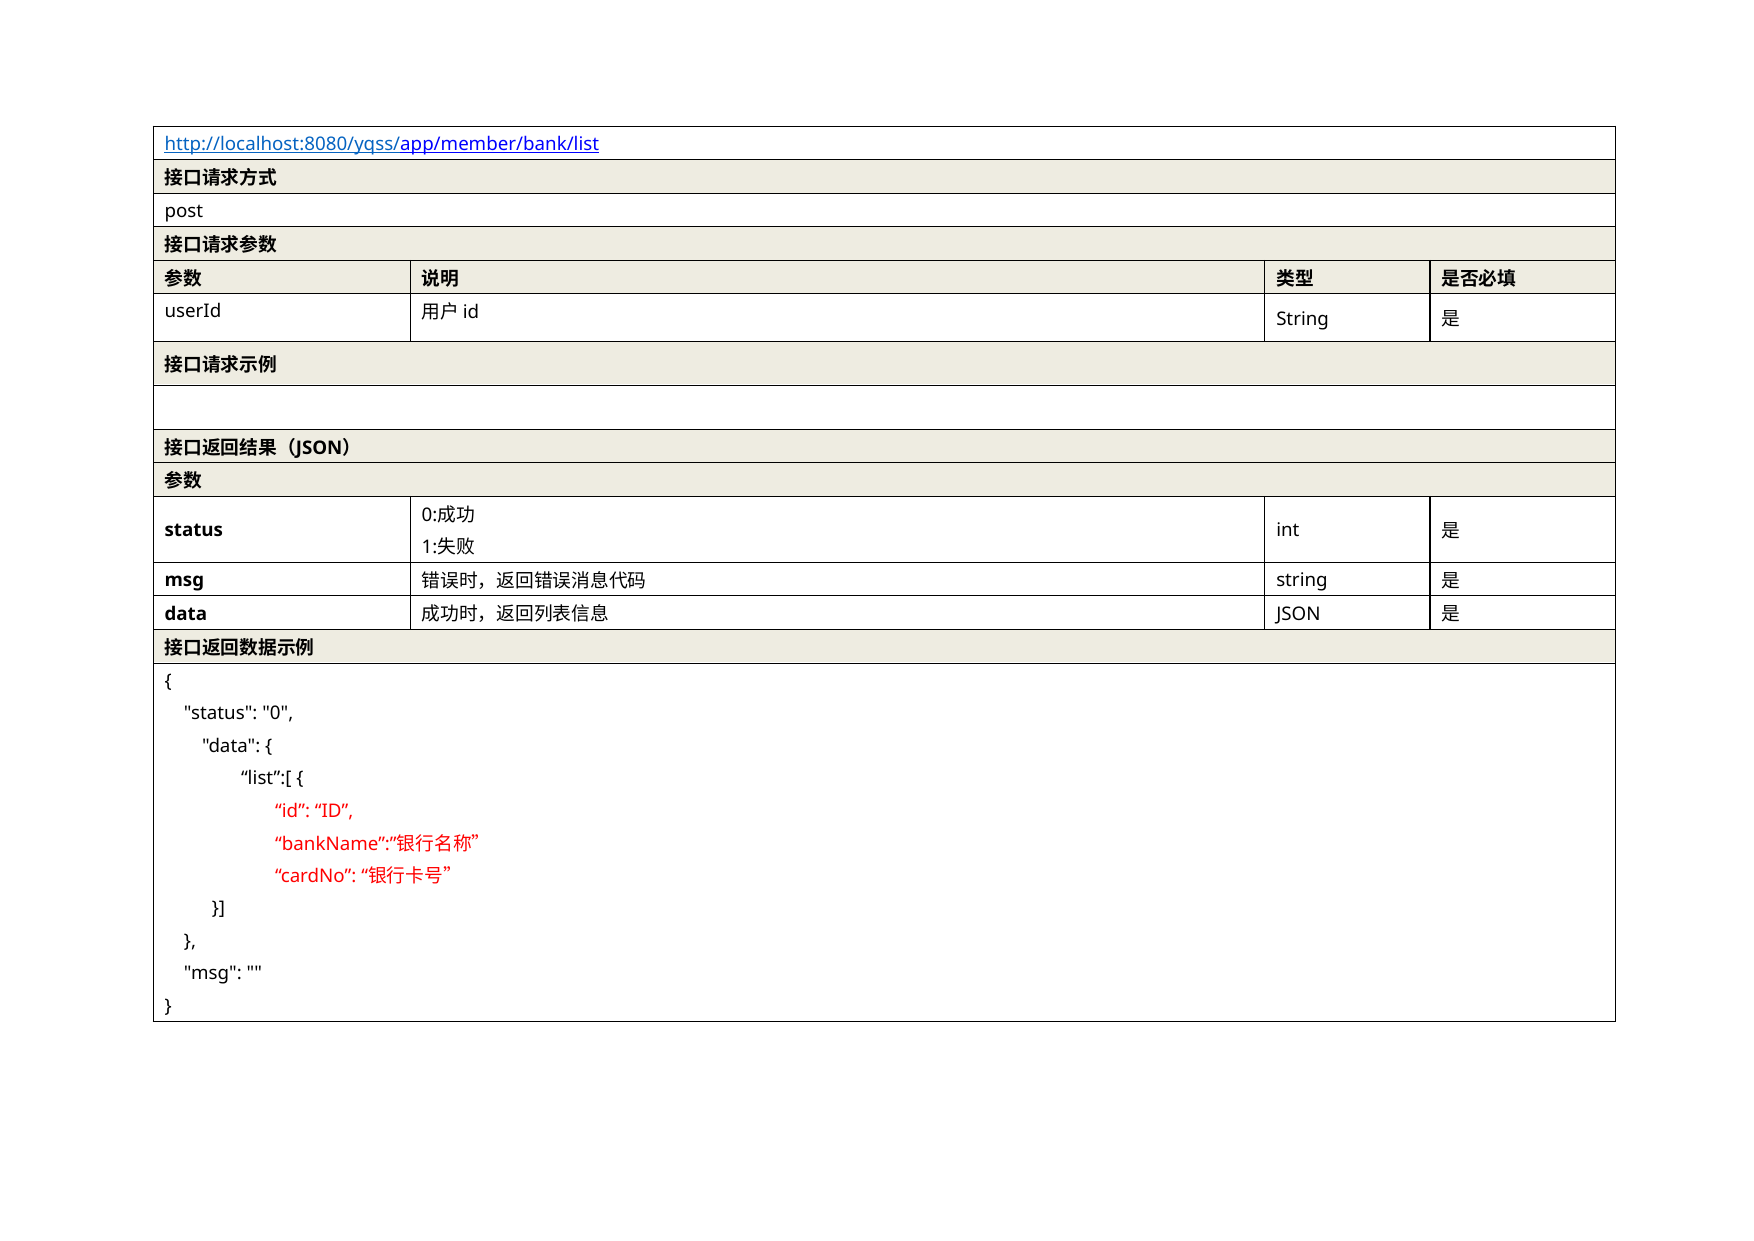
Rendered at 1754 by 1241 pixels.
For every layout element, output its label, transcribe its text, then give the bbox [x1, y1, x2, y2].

table_cell 接口返回数据示例 [154, 630, 1615, 662]
table_cell http://localhost:8080/yqss/app/member/bank/list [154, 127, 1615, 159]
table_cell 接口请求参数 [154, 227, 1615, 260]
table_cell 参数 [154, 261, 410, 293]
table_cell string [1265, 563, 1429, 595]
table_cell 是 [1431, 497, 1615, 562]
table_cell String [1265, 294, 1429, 341]
table_cell [154, 386, 1615, 429]
table_cell 用户id [411, 294, 1264, 341]
table_cell data [154, 596, 410, 629]
table_cell 成功时，返回列表信息 [411, 596, 1264, 629]
table_cell 类型 [1265, 261, 1429, 293]
table_cell 是 [1431, 294, 1615, 341]
table_cell userId [154, 294, 410, 341]
table_cell 接口请求方式 [154, 160, 1615, 193]
table_cell post [154, 194, 1615, 226]
table_cell { "status": "0", "data": { “list”:[ { “id”: “ID”, “bankName”:”银行名称” “cardNo”: “银行卡号” }] }, "msg": "" } [154, 664, 1615, 1021]
table_cell 接口返回结果（JSON） [154, 430, 1615, 462]
table_cell 接口请求示例 [154, 342, 1615, 384]
table_cell JSON [1265, 596, 1429, 629]
table_cell 是 [1431, 596, 1615, 629]
table_cell status [154, 497, 410, 562]
table_cell 错误时，返回错误消息代码 [411, 563, 1264, 595]
table_cell int [1265, 497, 1429, 562]
table_cell 说明 [411, 261, 1264, 293]
table_cell 参数 [154, 463, 1615, 496]
table_cell 是否必填 [1431, 261, 1615, 293]
table_cell msg [154, 563, 410, 595]
table_cell 0:成功 1:失败 [411, 497, 1264, 562]
table_cell 是 [1431, 563, 1615, 595]
